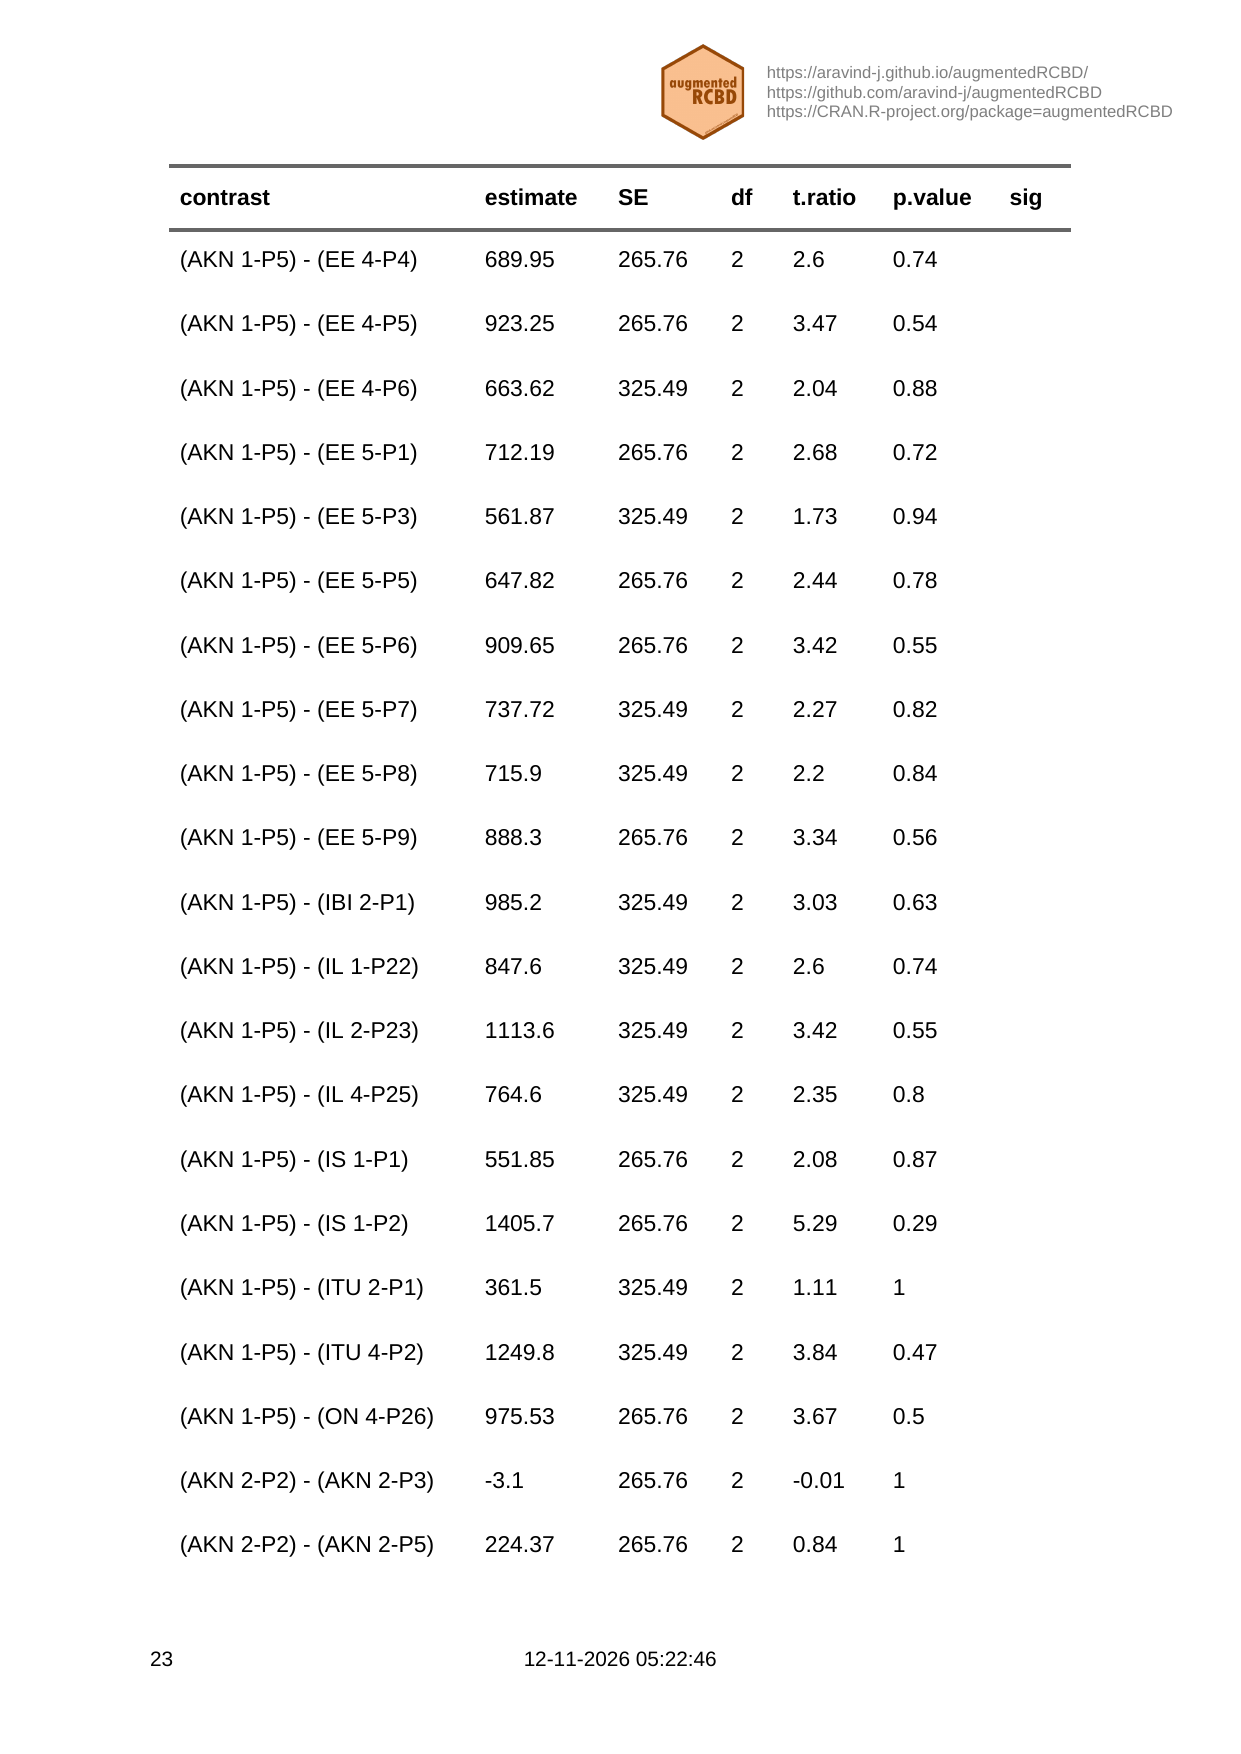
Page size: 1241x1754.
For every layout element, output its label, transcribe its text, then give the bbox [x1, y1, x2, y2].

table_header sig [999, 168, 1071, 228]
table_header df [720, 168, 782, 228]
table_header t.ratio [782, 168, 882, 228]
table_header p.value [882, 168, 999, 228]
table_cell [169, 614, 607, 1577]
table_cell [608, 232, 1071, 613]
table_header contrast [169, 168, 474, 228]
table_header estimate [474, 168, 607, 228]
picture [661, 44, 745, 140]
table_header SE [608, 168, 720, 228]
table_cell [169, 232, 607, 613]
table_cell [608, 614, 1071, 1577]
